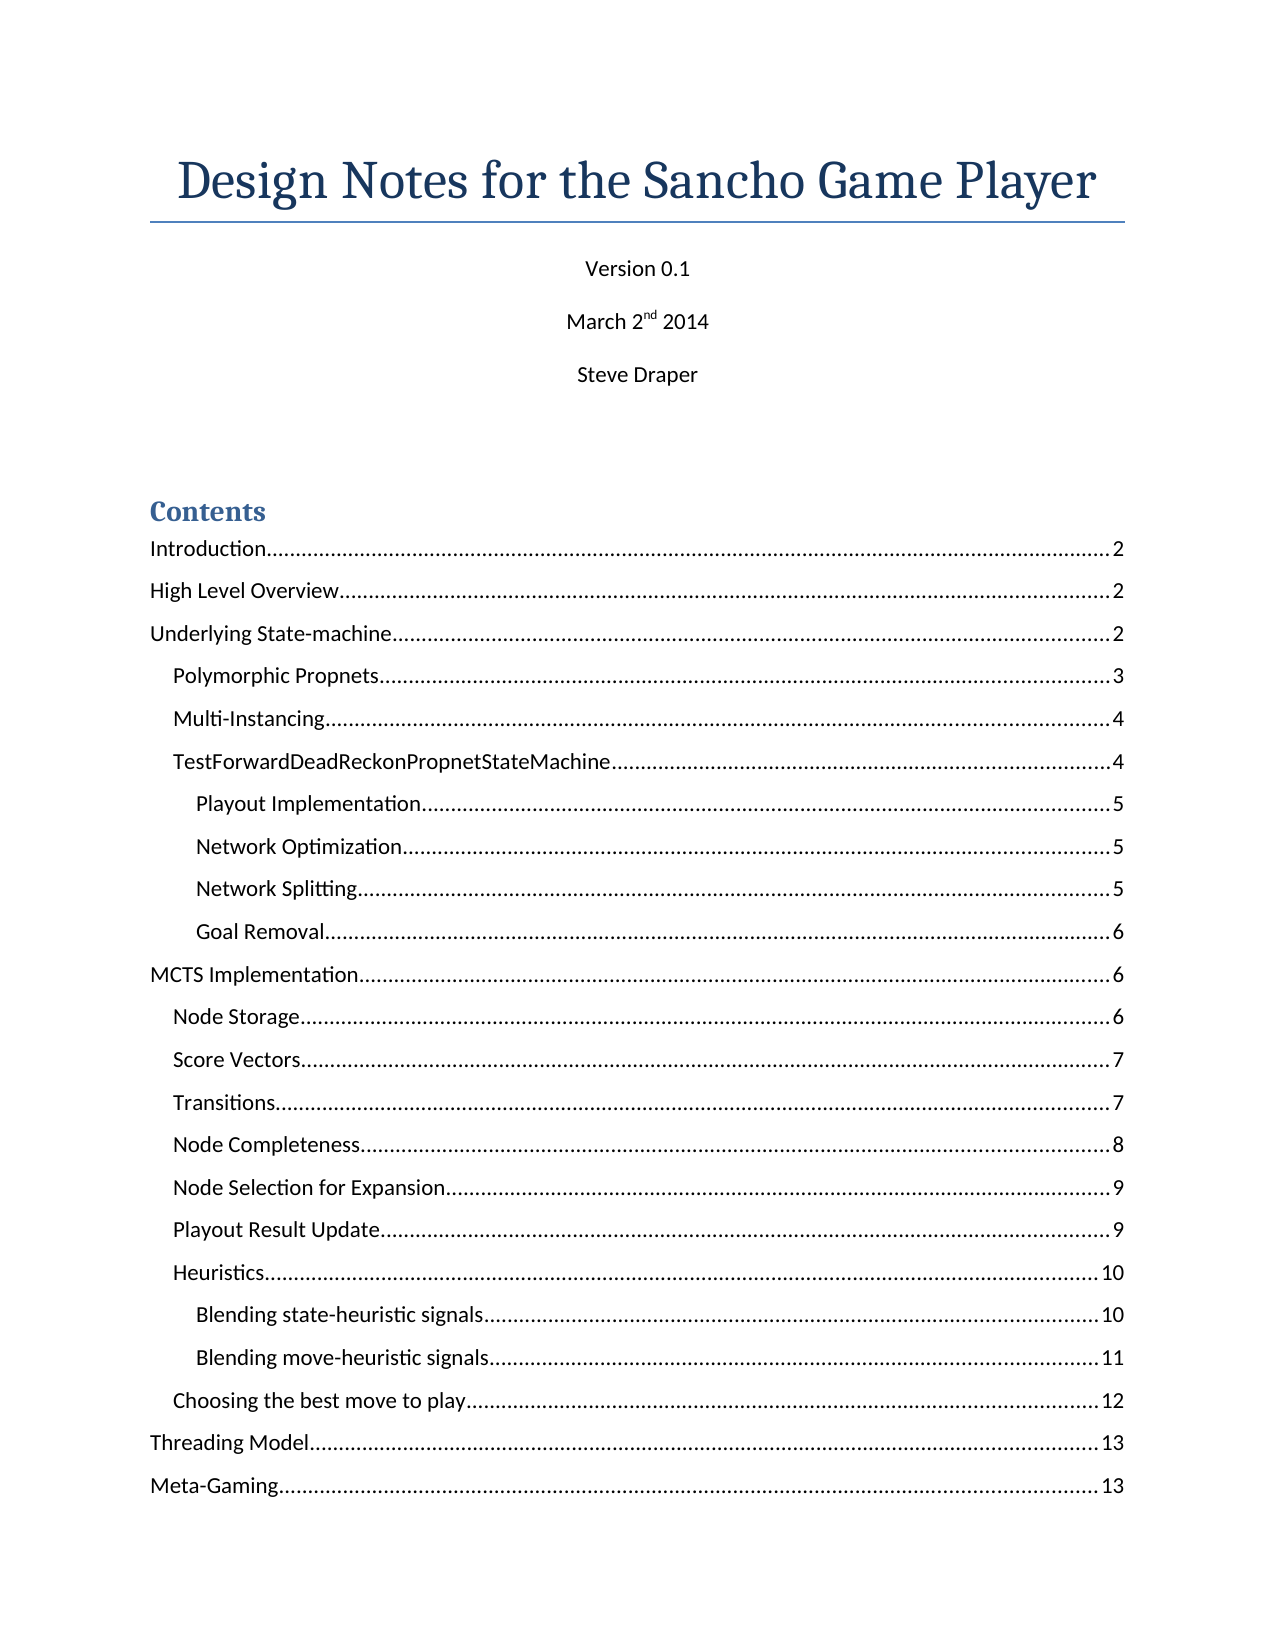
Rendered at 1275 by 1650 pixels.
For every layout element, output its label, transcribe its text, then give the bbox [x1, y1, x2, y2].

text March 2nd 2014 [150, 307, 1125, 335]
title Design Notes for the Sancho Game Player [150, 150, 1125, 221]
text Version 0.1 [150, 254, 1125, 282]
text Steve Draper [150, 360, 1125, 388]
